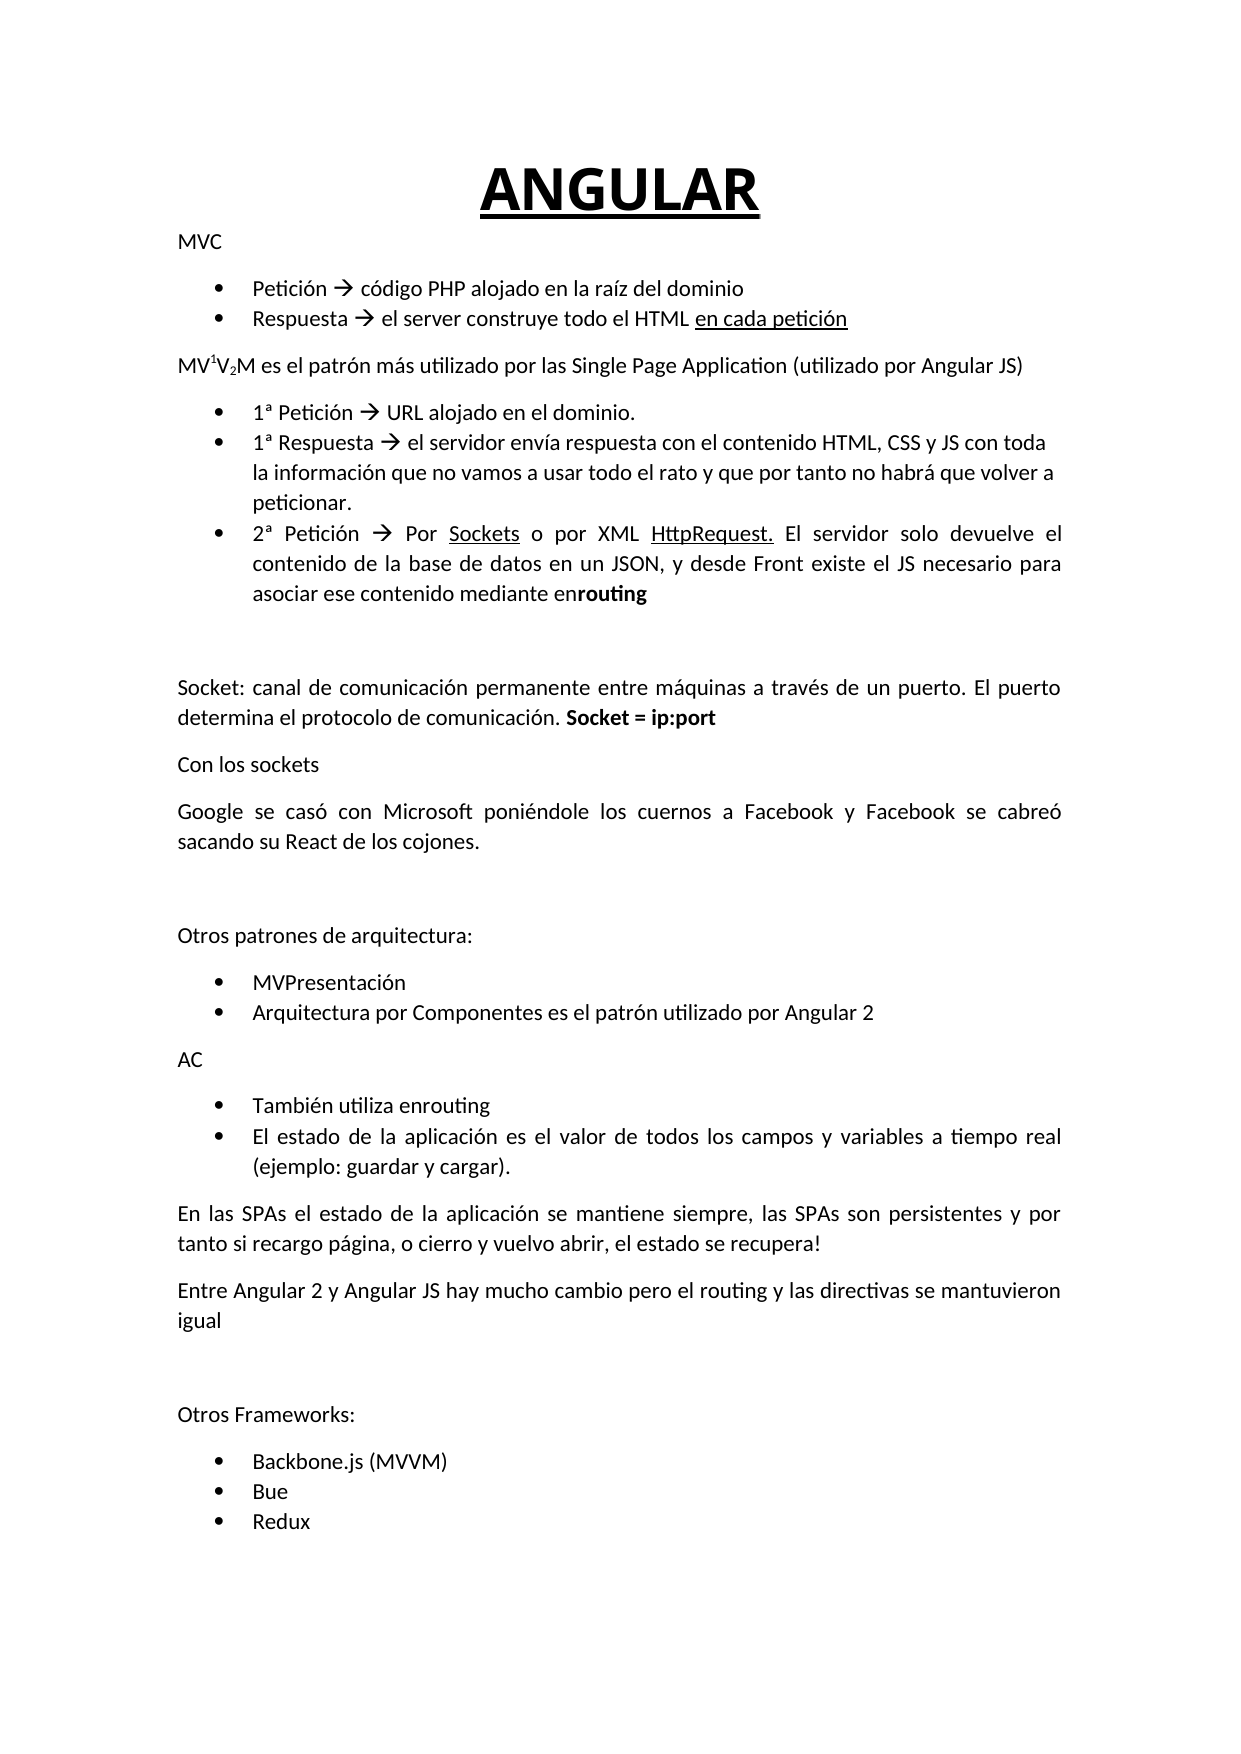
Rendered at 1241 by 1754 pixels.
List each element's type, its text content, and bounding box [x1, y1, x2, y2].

list Backbone.js (MVVM) [215, 1447, 1063, 1475]
list Respuesta el server construye todo el HTML en cada petición [215, 304, 1063, 332]
text Otros patrones de arquitectura: [177, 921, 1063, 949]
list Bue [215, 1477, 1063, 1505]
title ANGULAR [177, 148, 1063, 227]
text Entre Angular 2 y Angular JS hay mucho cambio pero el routing y las directivas se mantuvieron igual [177, 1276, 1063, 1334]
text MVC [177, 227, 1063, 255]
list 1ª Petición URL alojado en el dominio. [215, 398, 1063, 426]
text AC [177, 1045, 1063, 1073]
list Petición código PHP alojado en la raíz del dominio [215, 274, 1063, 302]
list MVPresentación [215, 968, 1063, 996]
list 2ª Petición Por Sockets o por XML HttpRequest. El servidor solo devuelve el contenido de la base de datos en un JSON, y desde Front existe el JS necesario para asociar ese contenido mediante enrouting [215, 519, 1063, 607]
list Redux [215, 1507, 1063, 1535]
text Con los sockets [177, 750, 1063, 778]
text Socket: canal de comunicación permanente entre máquinas a través de un puerto. El puerto determina el protocolo de comunicación. Socket = ip:port [177, 673, 1063, 731]
list También utiliza enrouting [215, 1092, 1063, 1120]
list El estado de la aplicación es el valor de todos los campos y variables a tiempo real (ejemplo: guardar y cargar). [215, 1122, 1063, 1180]
list 1ª Respuesta el servidor envía respuesta con el contenido HTML, CSS y JS con toda la información que no vamos a usar todo el rato y que por tanto no habrá que volver a peticionar. [215, 428, 1063, 517]
text En las SPAs el estado de la aplicación se mantiene siempre, las SPAs son persistentes y por tanto si recargo página, o cierro y vuelvo abrir, el estado se recupera! [177, 1199, 1063, 1257]
text Otros Frameworks: [177, 1400, 1063, 1428]
text Google se casó con Microsoft poniéndole los cuernos a Facebook y Facebook se cabreó sacando su React de los cojones. [177, 797, 1063, 855]
list Arquitectura por Componentes es el patrón utilizado por Angular 2 [215, 998, 1063, 1026]
text MV1V2M es el patrón más utilizado por las Single Page Application (utilizado por Angular JS) [177, 351, 1063, 379]
